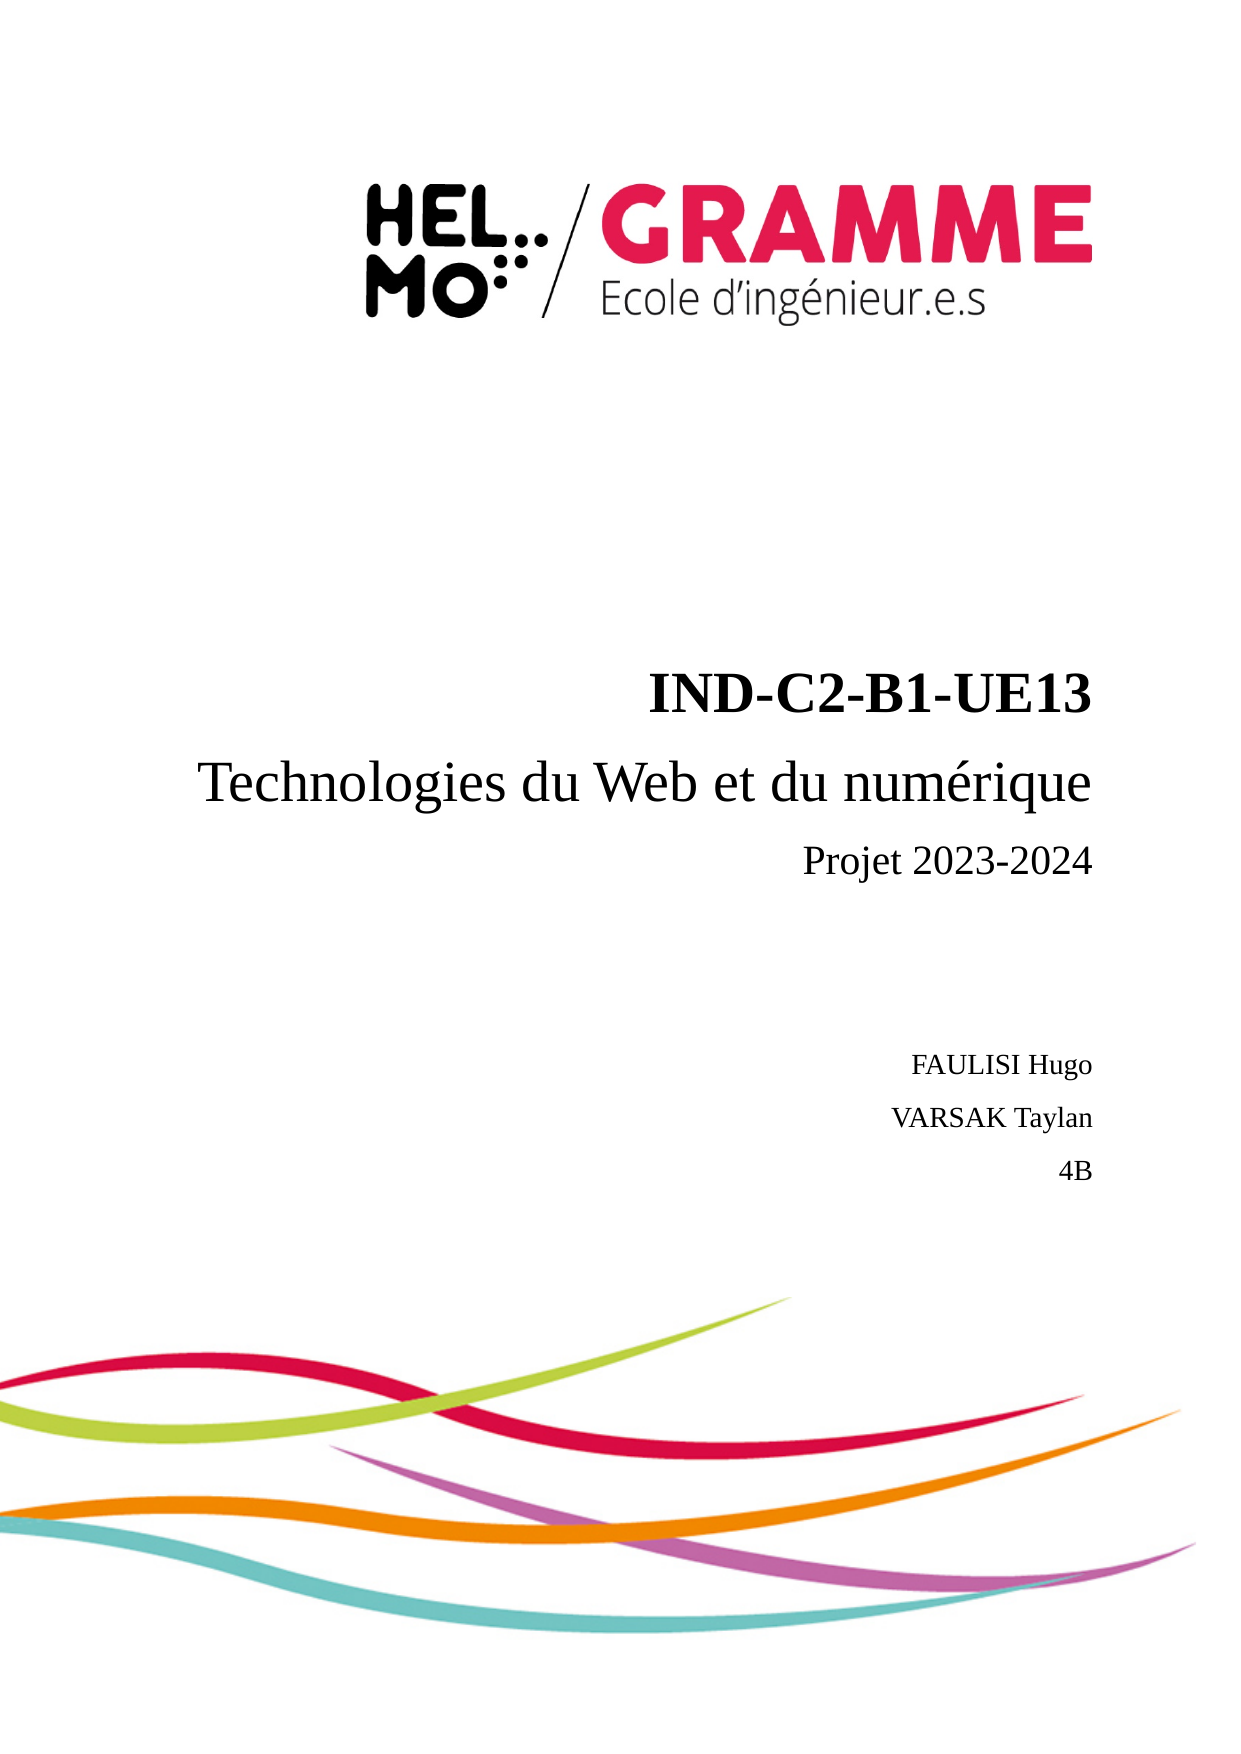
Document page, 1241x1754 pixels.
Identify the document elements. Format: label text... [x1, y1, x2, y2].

text VARSAK Taylan [148, 1100, 1093, 1133]
picture [0, 1297, 1197, 1684]
text 4B [148, 1153, 1093, 1186]
picture [302, 147, 1093, 403]
text FAULISI Hugo [148, 1047, 1093, 1081]
text IND-C2-B1-UE13 [148, 658, 1093, 725]
text Technologies du Web et du numérique [148, 747, 1093, 814]
text Projet 2023-2024 [148, 836, 1093, 884]
